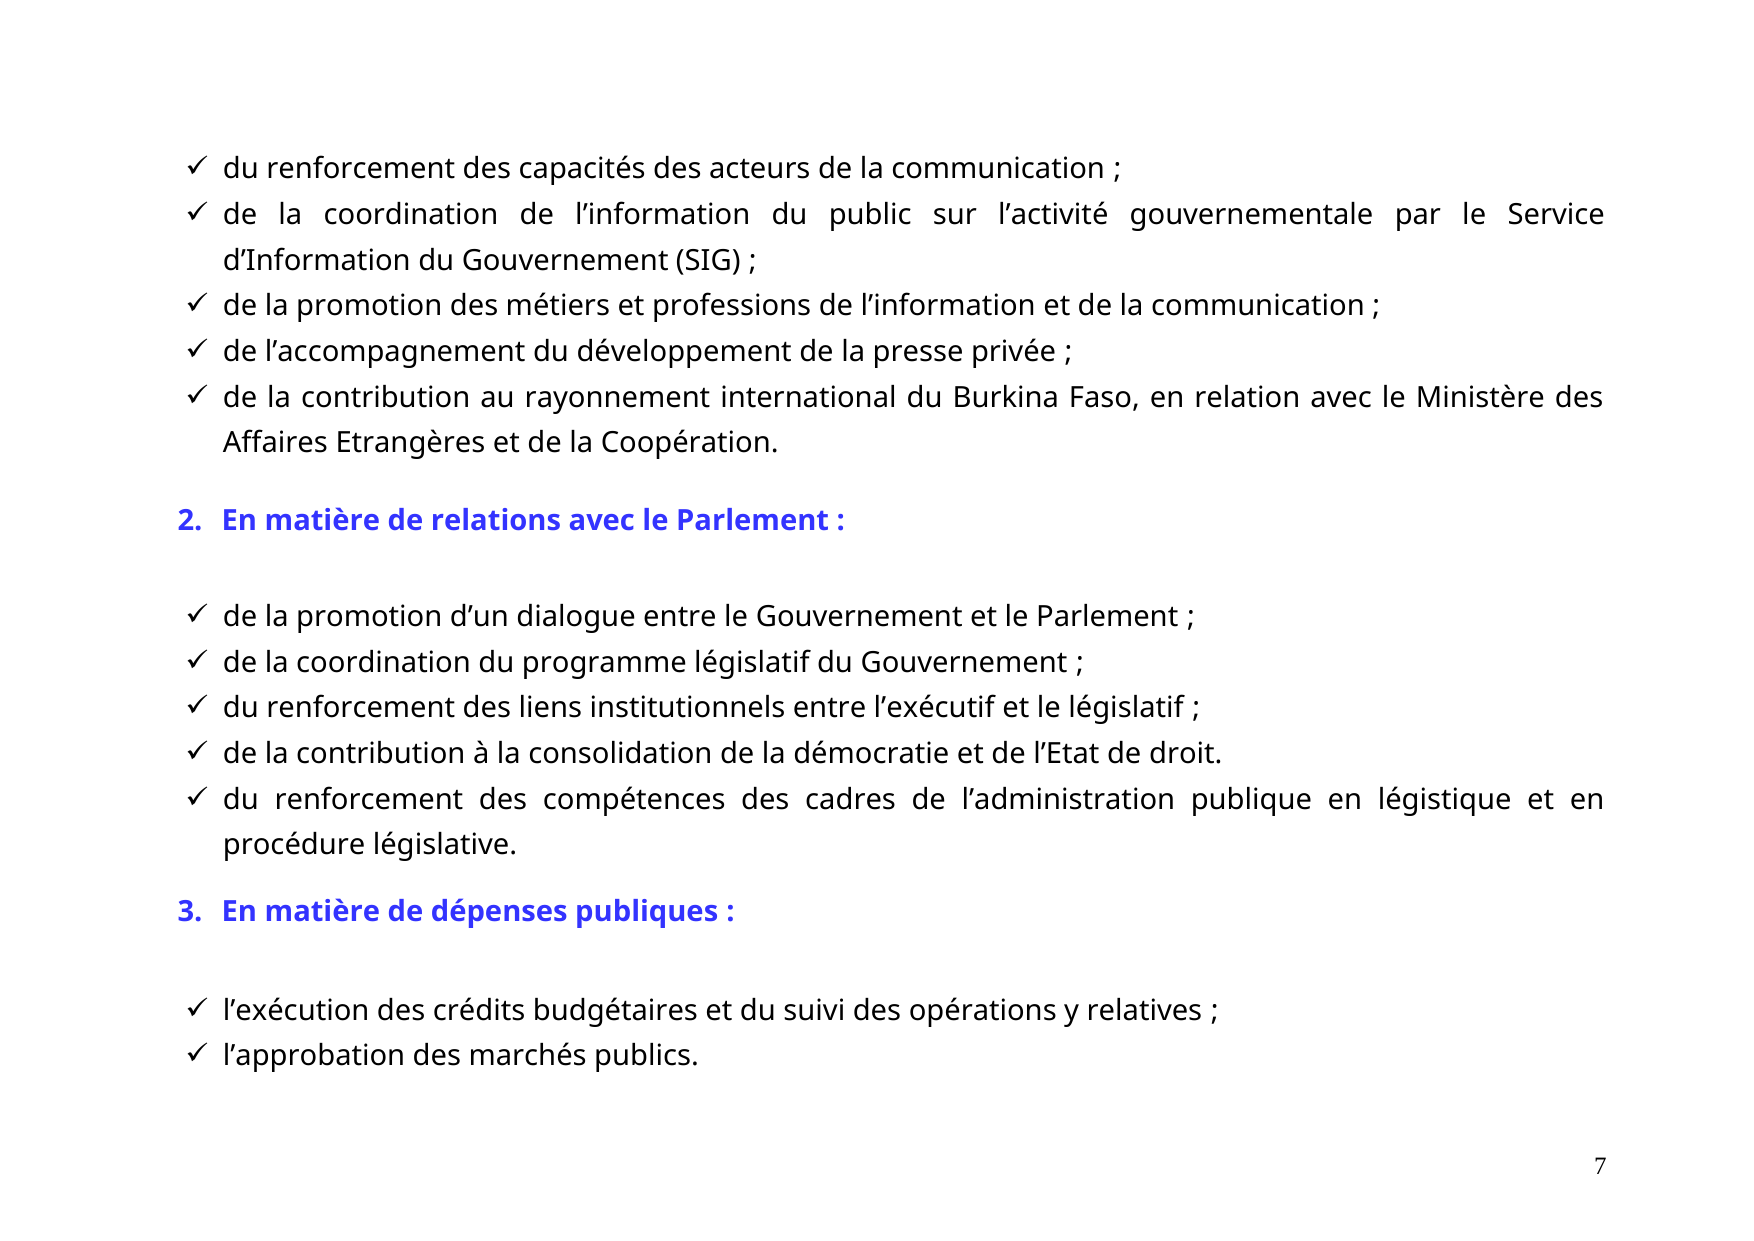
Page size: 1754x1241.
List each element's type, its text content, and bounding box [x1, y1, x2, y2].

list du renforcement des compétences des cadres de l’administration publique en légistique et en procédure législative. [185, 778, 1606, 863]
list En matière de relations avec le Parlement : [177, 500, 1606, 539]
list de l’accompagnement du développement de la presse privée ; [185, 330, 1606, 370]
list de la contribution à la consolidation de la démocratie et de l’Etat de droit. [185, 732, 1606, 772]
list du renforcement des liens institutionnels entre l’exécutif et le législatif ; [185, 687, 1606, 726]
list de la contribution au rayonnement international du Burkina Faso, en relation avec le Ministère des Affaires Etrangères et de la Coopération. [185, 376, 1606, 461]
list de la promotion d’un dialogue entre le Gouvernement et le Parlement ; [185, 595, 1606, 635]
list En matière de dépenses publiques : [177, 890, 1606, 930]
list de la coordination de l’information du public sur l’activité gouvernementale par le Service d’Information du Gouvernement (SIG) ; [185, 193, 1606, 279]
list l’approbation des marchés publics. [185, 1035, 1606, 1074]
list de la promotion des métiers et professions de l’information et de la communication ; [185, 284, 1606, 324]
list du renforcement des capacités des acteurs de la communication ; [185, 148, 1606, 187]
list l’exécution des crédits budgétaires et du suivi des opérations y relatives ; [185, 989, 1606, 1029]
list de la coordination du programme législatif du Gouvernement ; [185, 641, 1606, 681]
